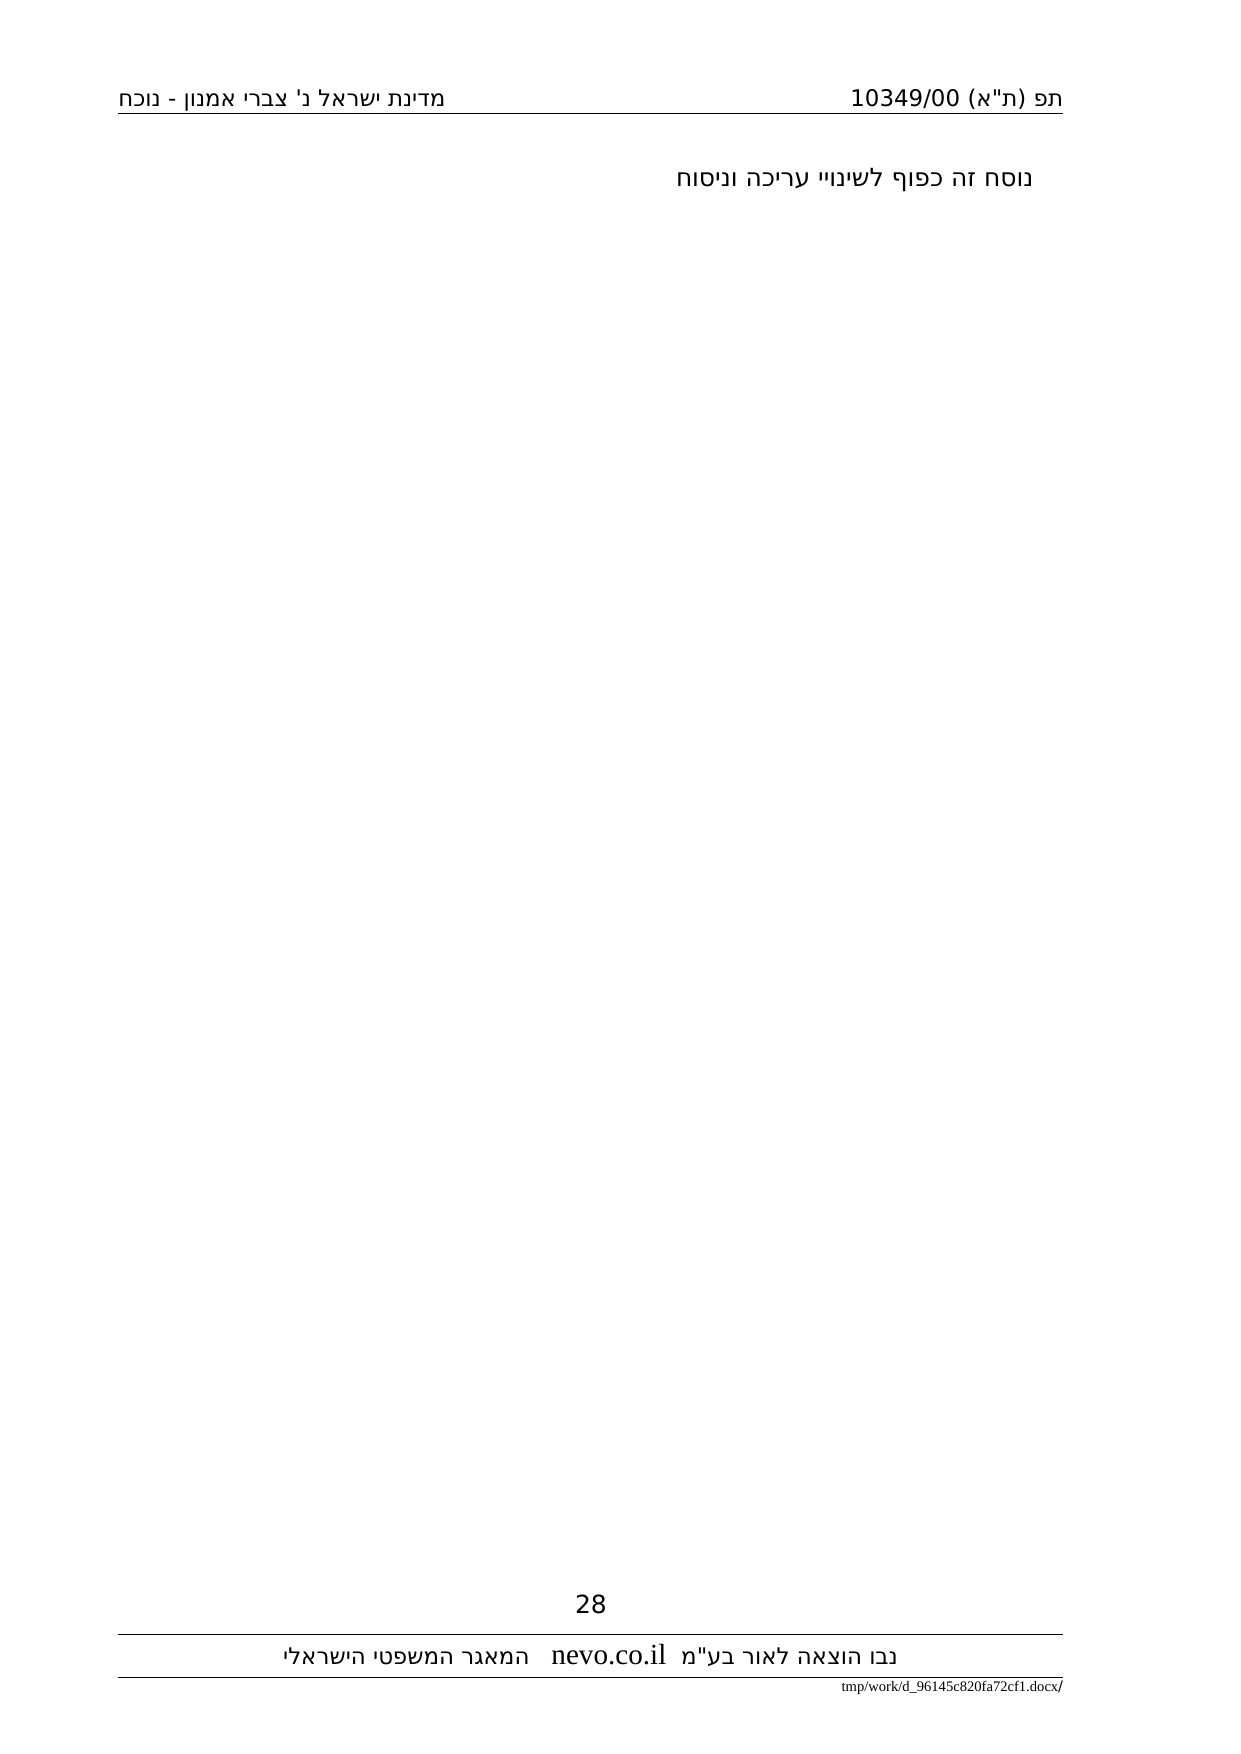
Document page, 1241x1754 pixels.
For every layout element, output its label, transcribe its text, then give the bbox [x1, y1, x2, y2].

text נוסח זה כפוף לשינויי עריכה וניסוח [118, 160, 1063, 193]
